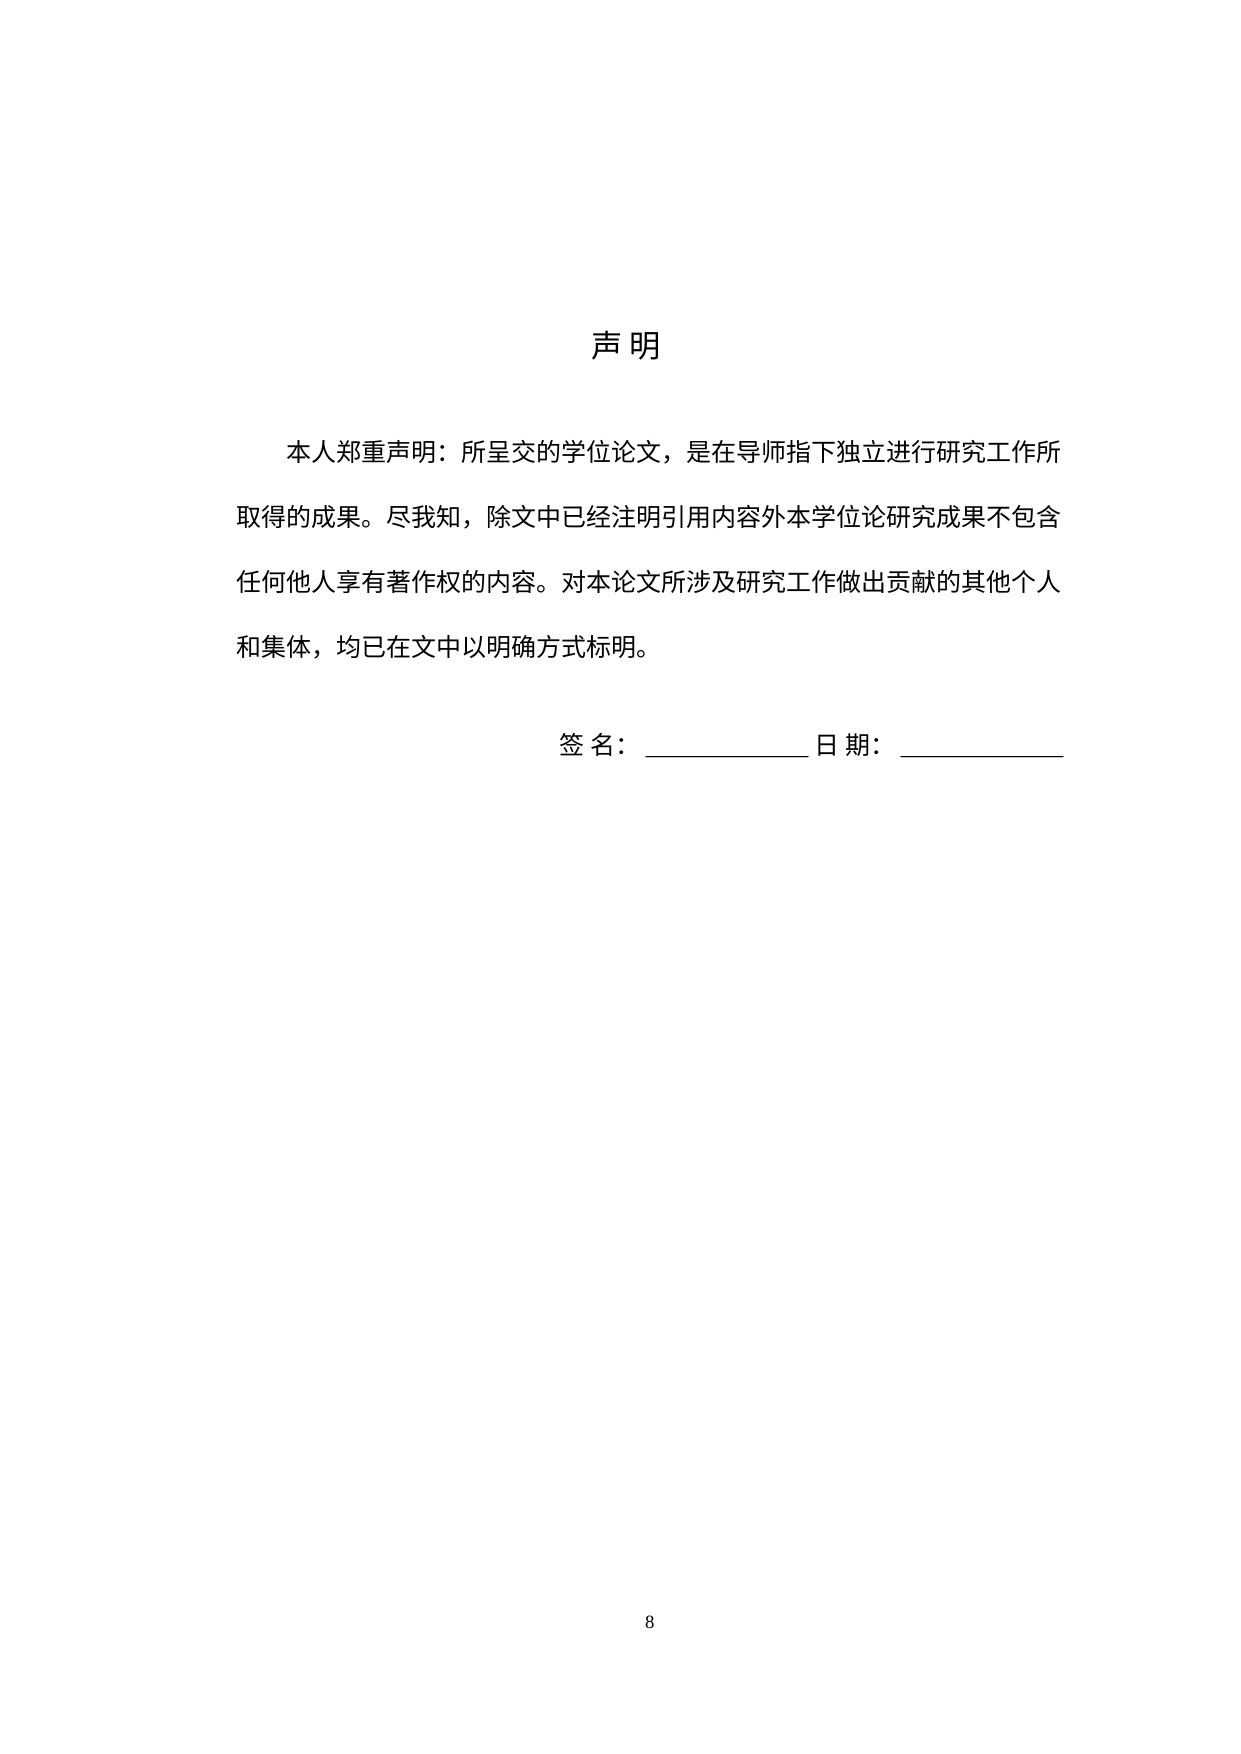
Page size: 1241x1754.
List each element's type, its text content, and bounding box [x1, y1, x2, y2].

text 签 名： _____________ 日 期： _____________ [236, 711, 1063, 776]
text 本人郑重声明：所呈交的学位论文，是在导师指下独立进行研究工作所取得的成果。尽我知，除文中已经注明引用内容外本学位论研究成果不包含任何他人享有著作权的内容。对本论文所涉及研究工作做出贡献的其他个人和集体，均已在文中以明确方式标明。 [236, 418, 1063, 678]
text 声 明 [189, 312, 1063, 377]
